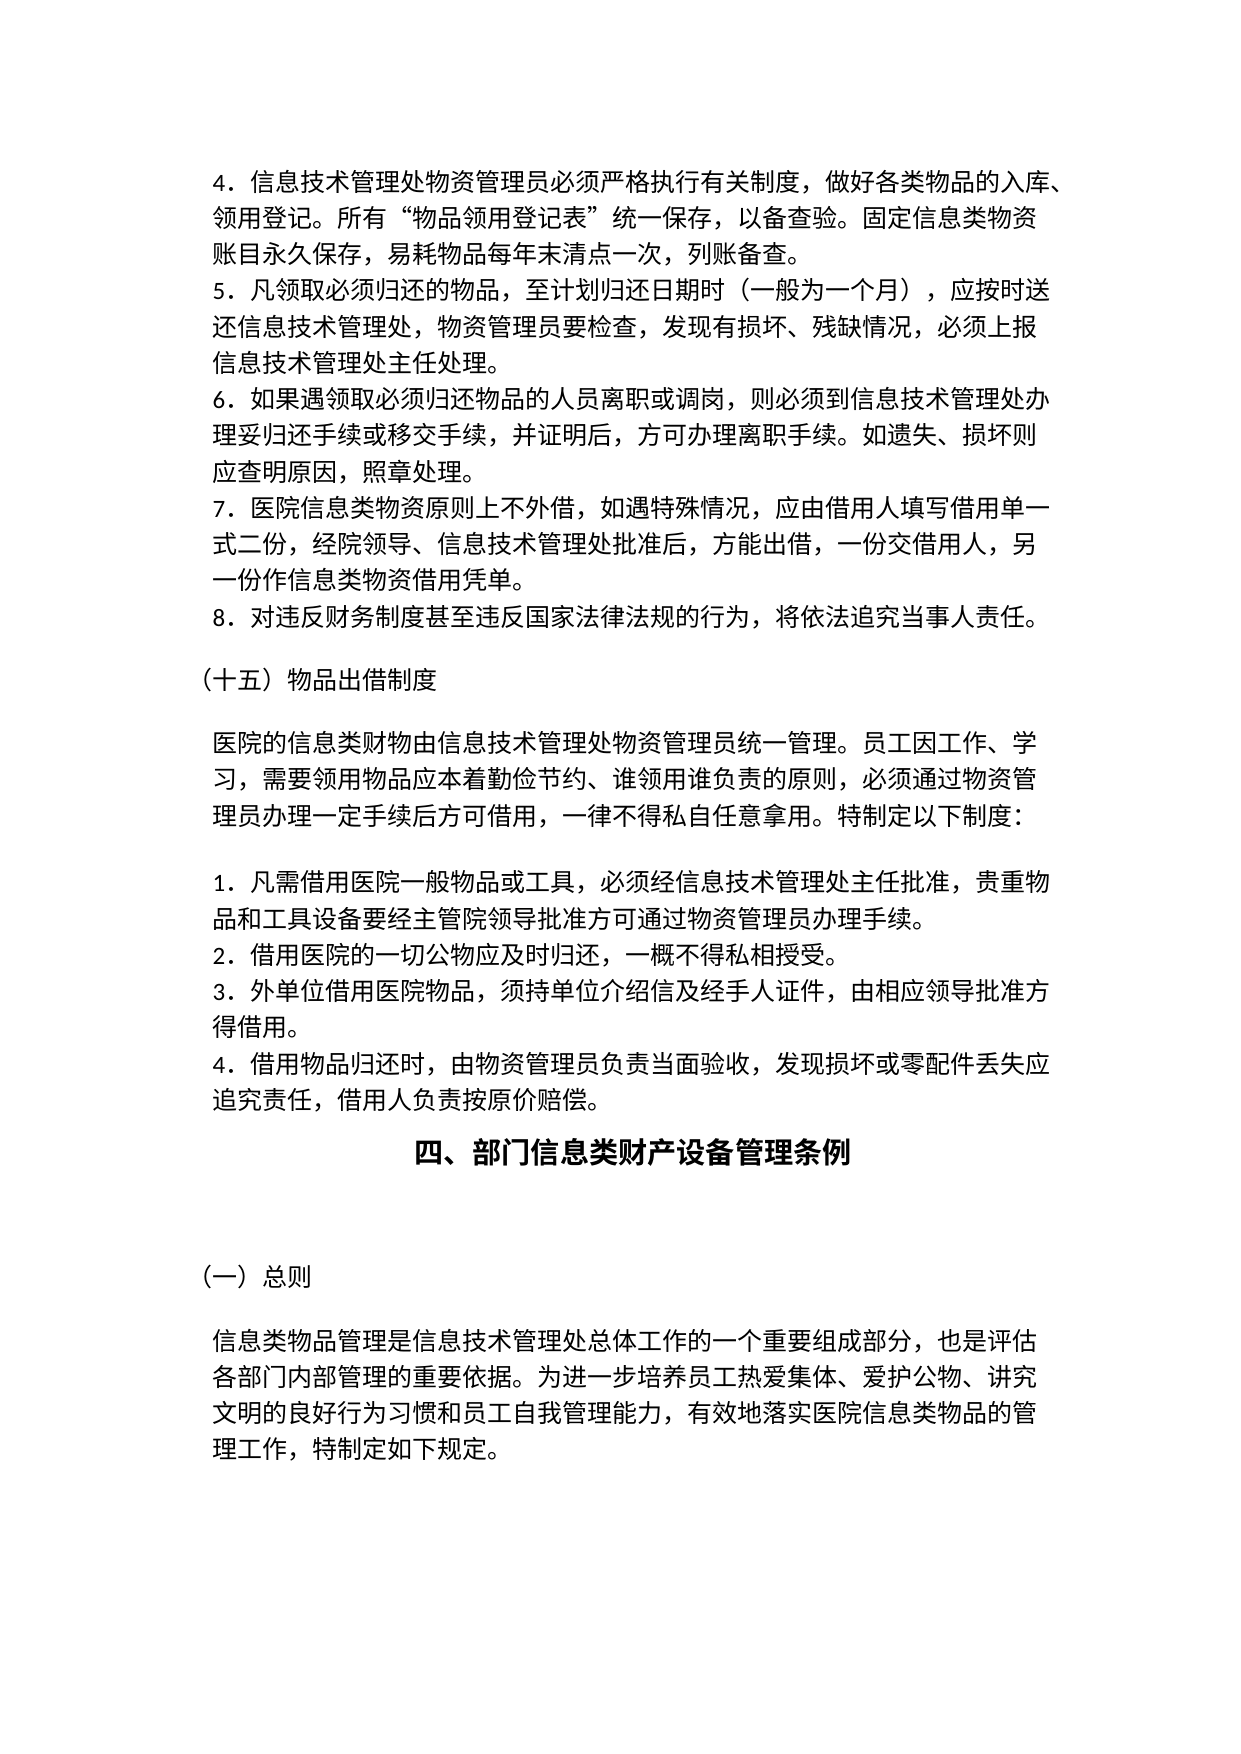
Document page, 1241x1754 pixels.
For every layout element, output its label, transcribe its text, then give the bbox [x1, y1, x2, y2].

list 对违反财务制度甚至违反国家法律法规的行为，将依法追究当事人责任。 [212, 597, 1053, 633]
text 医院的信息类财物由信息技术管理处物资管理员统一管理。员工因工作、学习，需要领用物品应本着勤俭节约、谁领用谁负责的原则，必须通过物资管理员办理一定手续后方可借用，一律不得私自任意拿用。特制定以下制度： [212, 724, 1053, 832]
list 外单位借用医院物品，须持单位介绍信及经手人证件，由相应领导批准方得借用。 [212, 972, 1053, 1044]
list 借用物品归还时，由物资管理员负责当面验收，发现损坏或零配件丢失应追究责任，借用人负责按原价赔偿。 [212, 1044, 1053, 1117]
subtitle 物品出借制度 [187, 660, 1053, 697]
list 如果遇领取必须归还物品的人员离职或调岗，则必须到信息技术管理处办理妥归还手续或移交手续，并证明后，方可办理离职手续。如遗失、损坏则应查明原因，照章处理。 [212, 379, 1053, 488]
list 凡需借用医院一般物品或工具，必须经信息技术管理处主任批准，贵重物品和工具设备要经主管院领导批准方可通过物资管理员办理手续。 [212, 863, 1053, 935]
list 借用医院的一切公物应及时归还，一概不得私相授受。 [212, 935, 1053, 972]
subtitle 部门信息类财产设备管理条例 [212, 1129, 1053, 1171]
subtitle 总则 [187, 1258, 1053, 1294]
list 凡领取必须归还的物品，至计划归还日期时（一般为一个月），应按时送还信息技术管理处，物资管理员要检查，发现有损坏、残缺情况，必须上报信息技术管理处主任处理。 [212, 271, 1053, 379]
list 信息技术管理处物资管理员必须严格执行有关制度，做好各类物品的入库、领用登记。所有“物品领用登记表”统一保存，以备查验。固定信息类物资账目永久保存，易耗物品每年末清点一次，列账备查。 [212, 162, 1053, 271]
list 医院信息类物资原则上不外借，如遇特殊情况，应由借用人填写借用单一式二份，经院领导、信息技术管理处批准后，方能出借，一份交借用人，另一份作信息类物资借用凭单。 [212, 488, 1053, 597]
text 信息类物品管理是信息技术管理处总体工作的一个重要组成部分，也是评估各部门内部管理的重要依据。为进一步培养员工热爱集体、爱护公物、讲究文明的良好行为习惯和员工自我管理能力，有效地落实医院信息类物品的管理工作，特制定如下规定。 [212, 1321, 1053, 1466]
